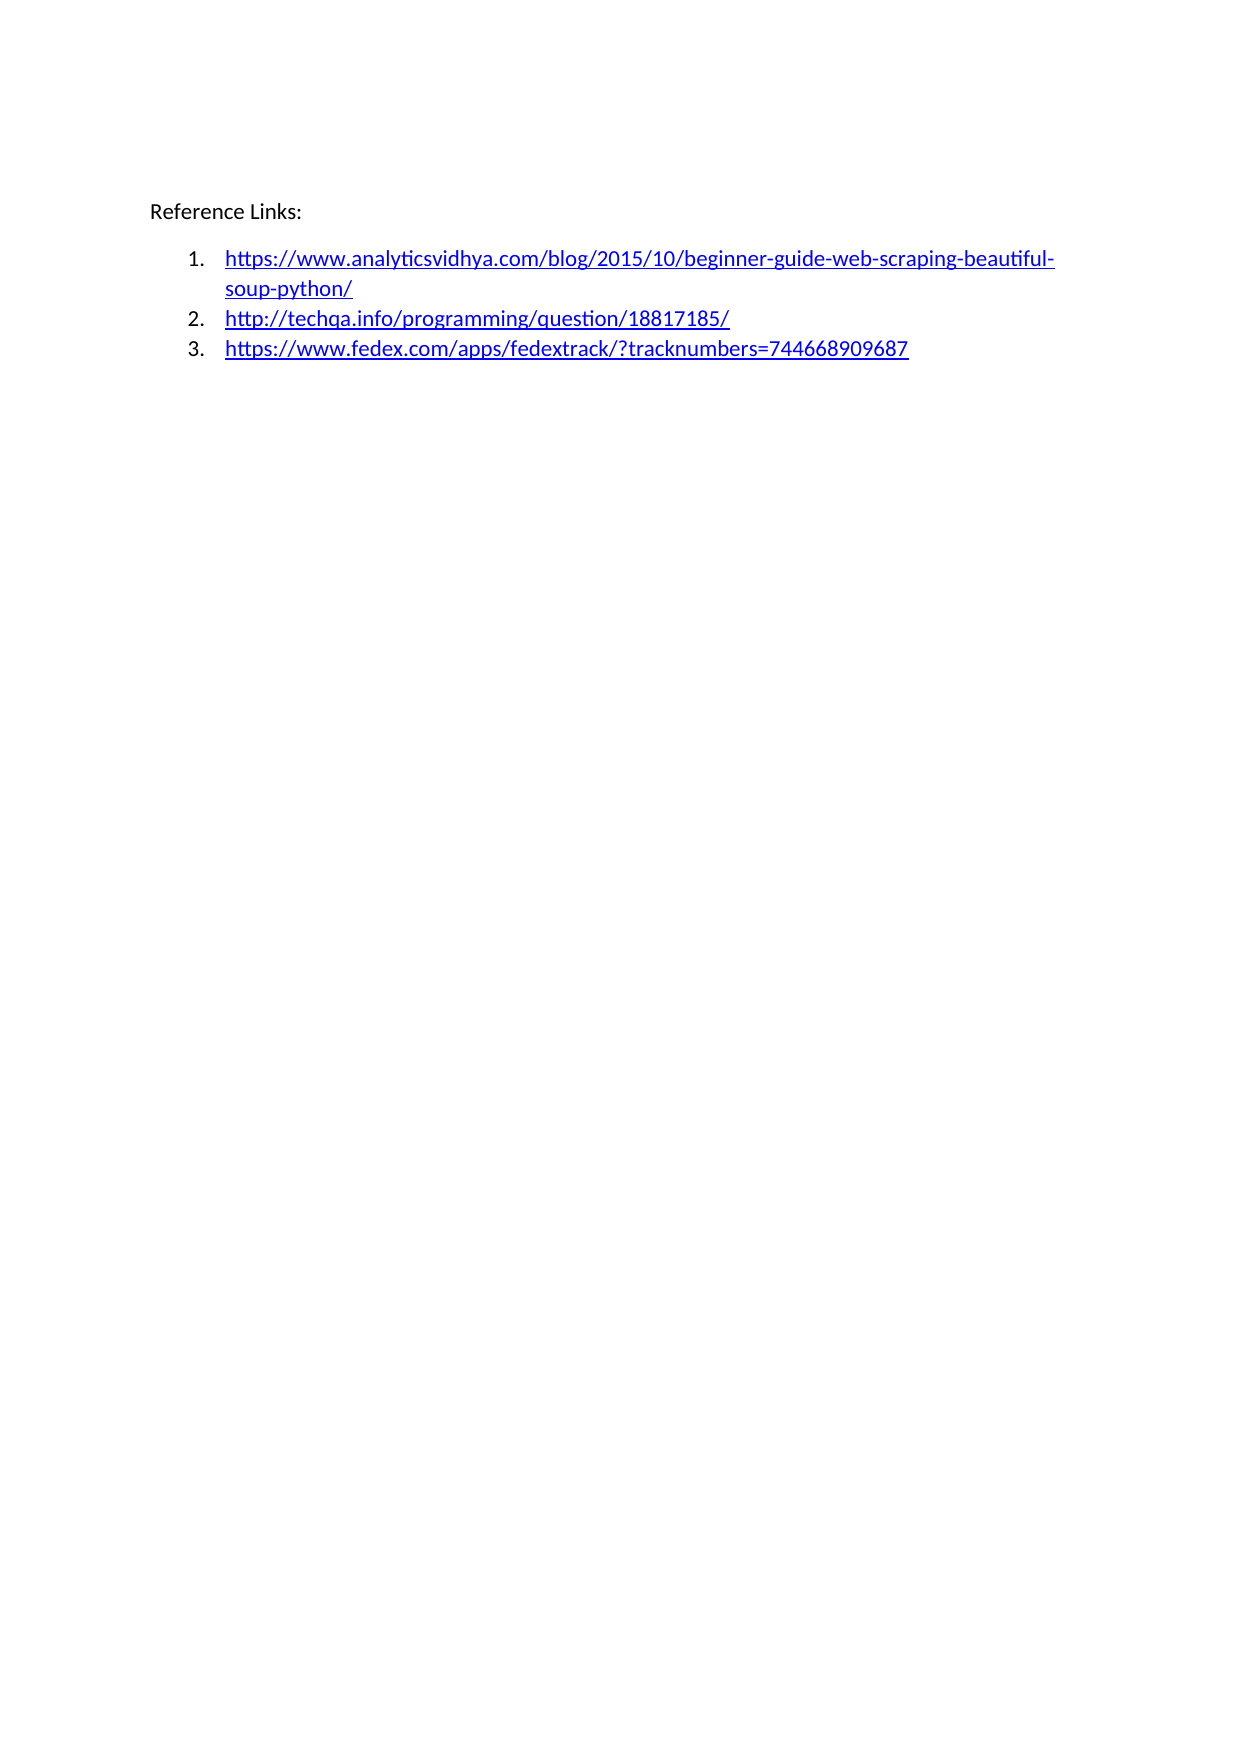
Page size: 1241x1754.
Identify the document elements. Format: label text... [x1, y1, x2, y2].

list https://www.analyticsvidhya.com/blog/2015/10/beginner-guide-web-scraping-beautiful-soup-python/ [187, 244, 1090, 302]
list http://techqa.info/programming/question/18817185/ [187, 304, 1090, 332]
list https://www.fedex.com/apps/fedextrack/?tracknumbers=744668909687 [187, 334, 1090, 362]
text Reference Links: [150, 197, 1090, 225]
